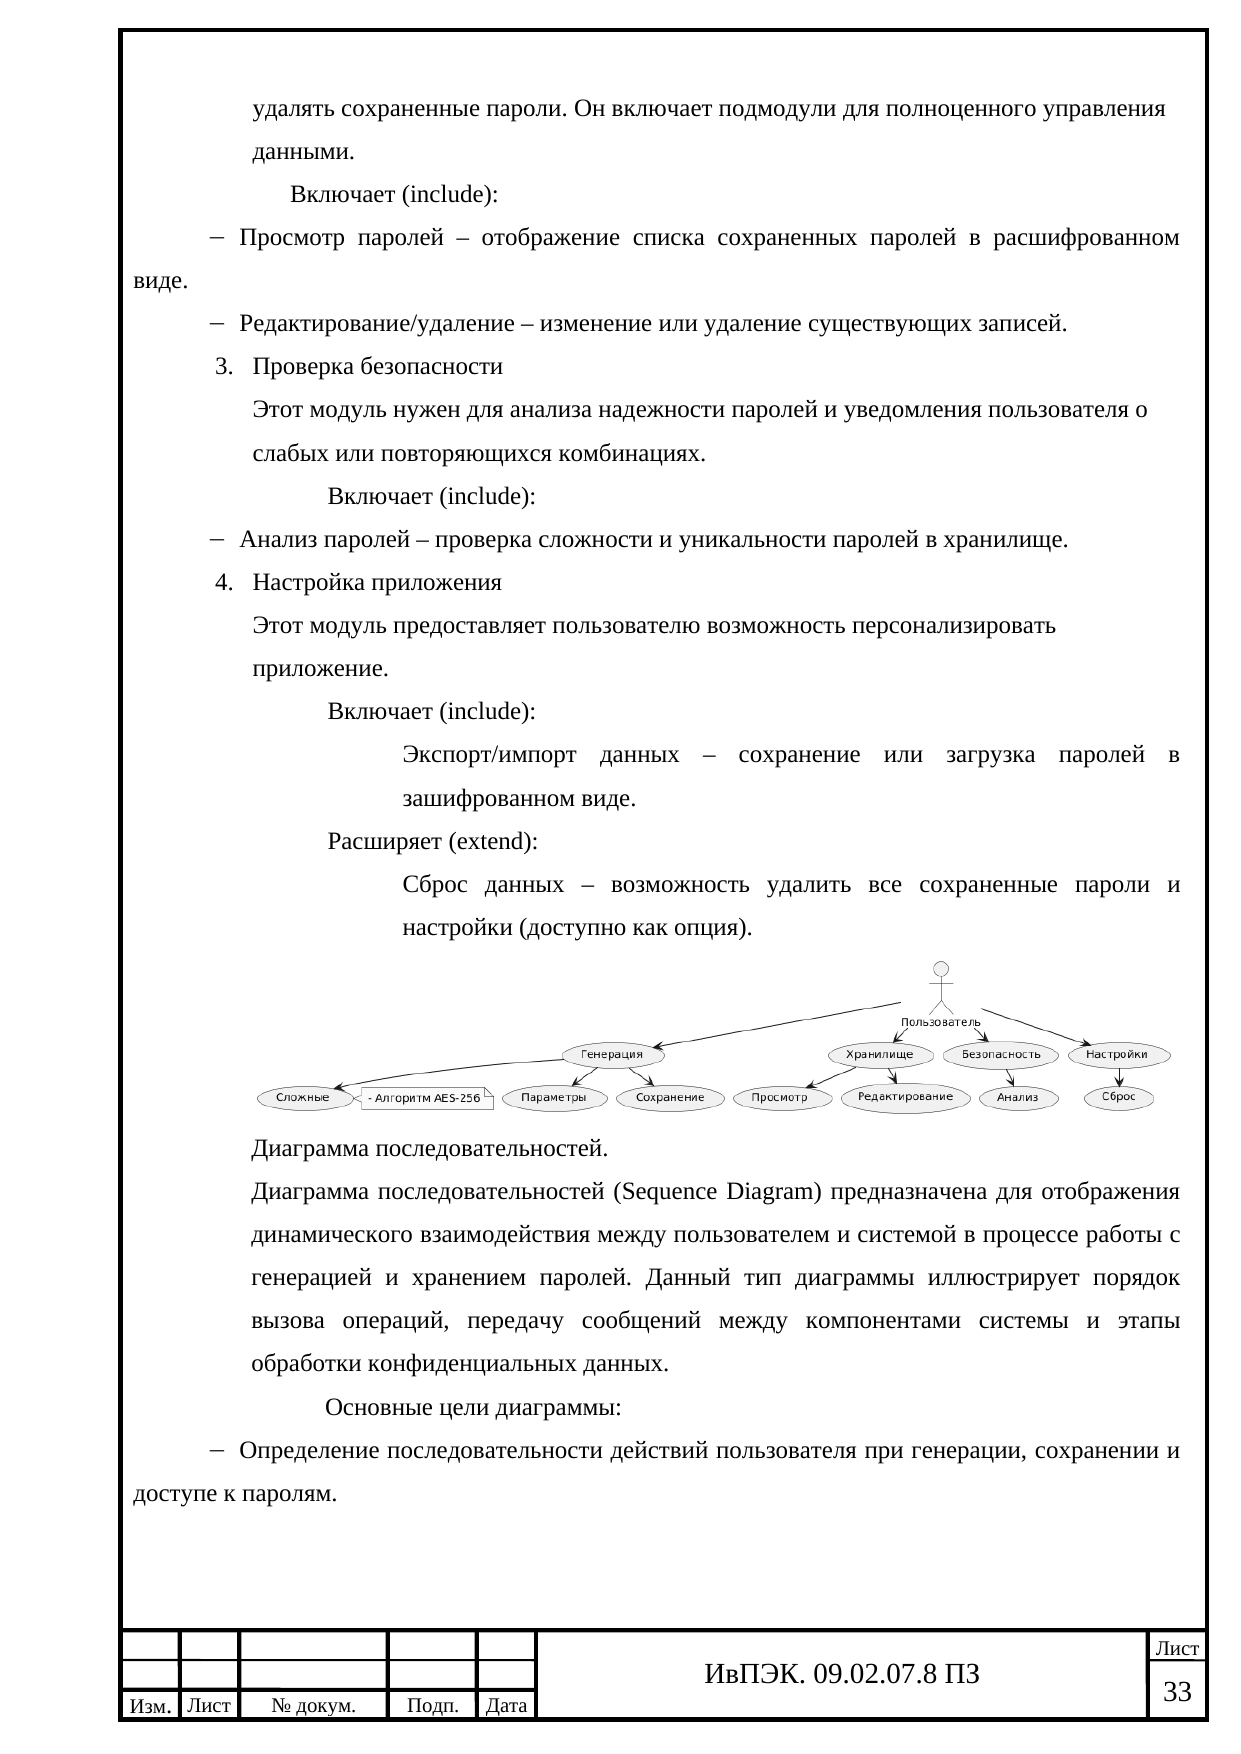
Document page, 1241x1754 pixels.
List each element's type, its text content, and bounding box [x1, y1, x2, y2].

list Включает (include): [290, 179, 1181, 208]
list Анализ паролей – проверка сложности и уникальности паролей в хранилище. [133, 524, 1181, 553]
picture [251, 955, 1174, 1117]
list Проверка безопасности Этот модуль нужен для анализа надежности паролей и уведомления пользователя о слабых или повторяющихся комбинациях. [215, 351, 1181, 466]
list Диаграмма последовательностей (Sequence Diagram) предназначена для отображения динамического взаимодействия между пользователем и системой в процессе работы с генерацией и хранением паролей. Данный тип диаграммы иллюстрирует порядок вызова операций, передачу сообщений между компонентами системы и этапы обработки конфиденциальных данных. [251, 1176, 1181, 1377]
list Редактирование/удаление – изменение или удаление существующих записей. [133, 308, 1181, 337]
list Расширяет (extend): [327, 826, 1181, 854]
list Включает (include): [327, 696, 1181, 725]
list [215, 93, 1181, 164]
list Основные цели диаграммы: [325, 1392, 1181, 1420]
list Сброс данных – возможность удалить все сохраненные пароли и настройки (доступно как опция). [402, 869, 1181, 941]
list Просмотр паролей – отображение списка сохраненных паролей в расшифрованном виде. [133, 222, 1181, 294]
list Определение последовательности действий пользователя при генерации, сохранении и доступе к паролям. [133, 1435, 1181, 1507]
list Настройка приложения Этот модуль предоставляет пользователю возможность персонализировать приложение. [215, 567, 1181, 682]
text Диаграмма последовательностей. [177, 1133, 1181, 1162]
list Экспорт/импорт данных – сохранение или загрузка паролей в зашифрованном виде. [402, 739, 1181, 811]
list Включает (include): [327, 481, 1181, 509]
